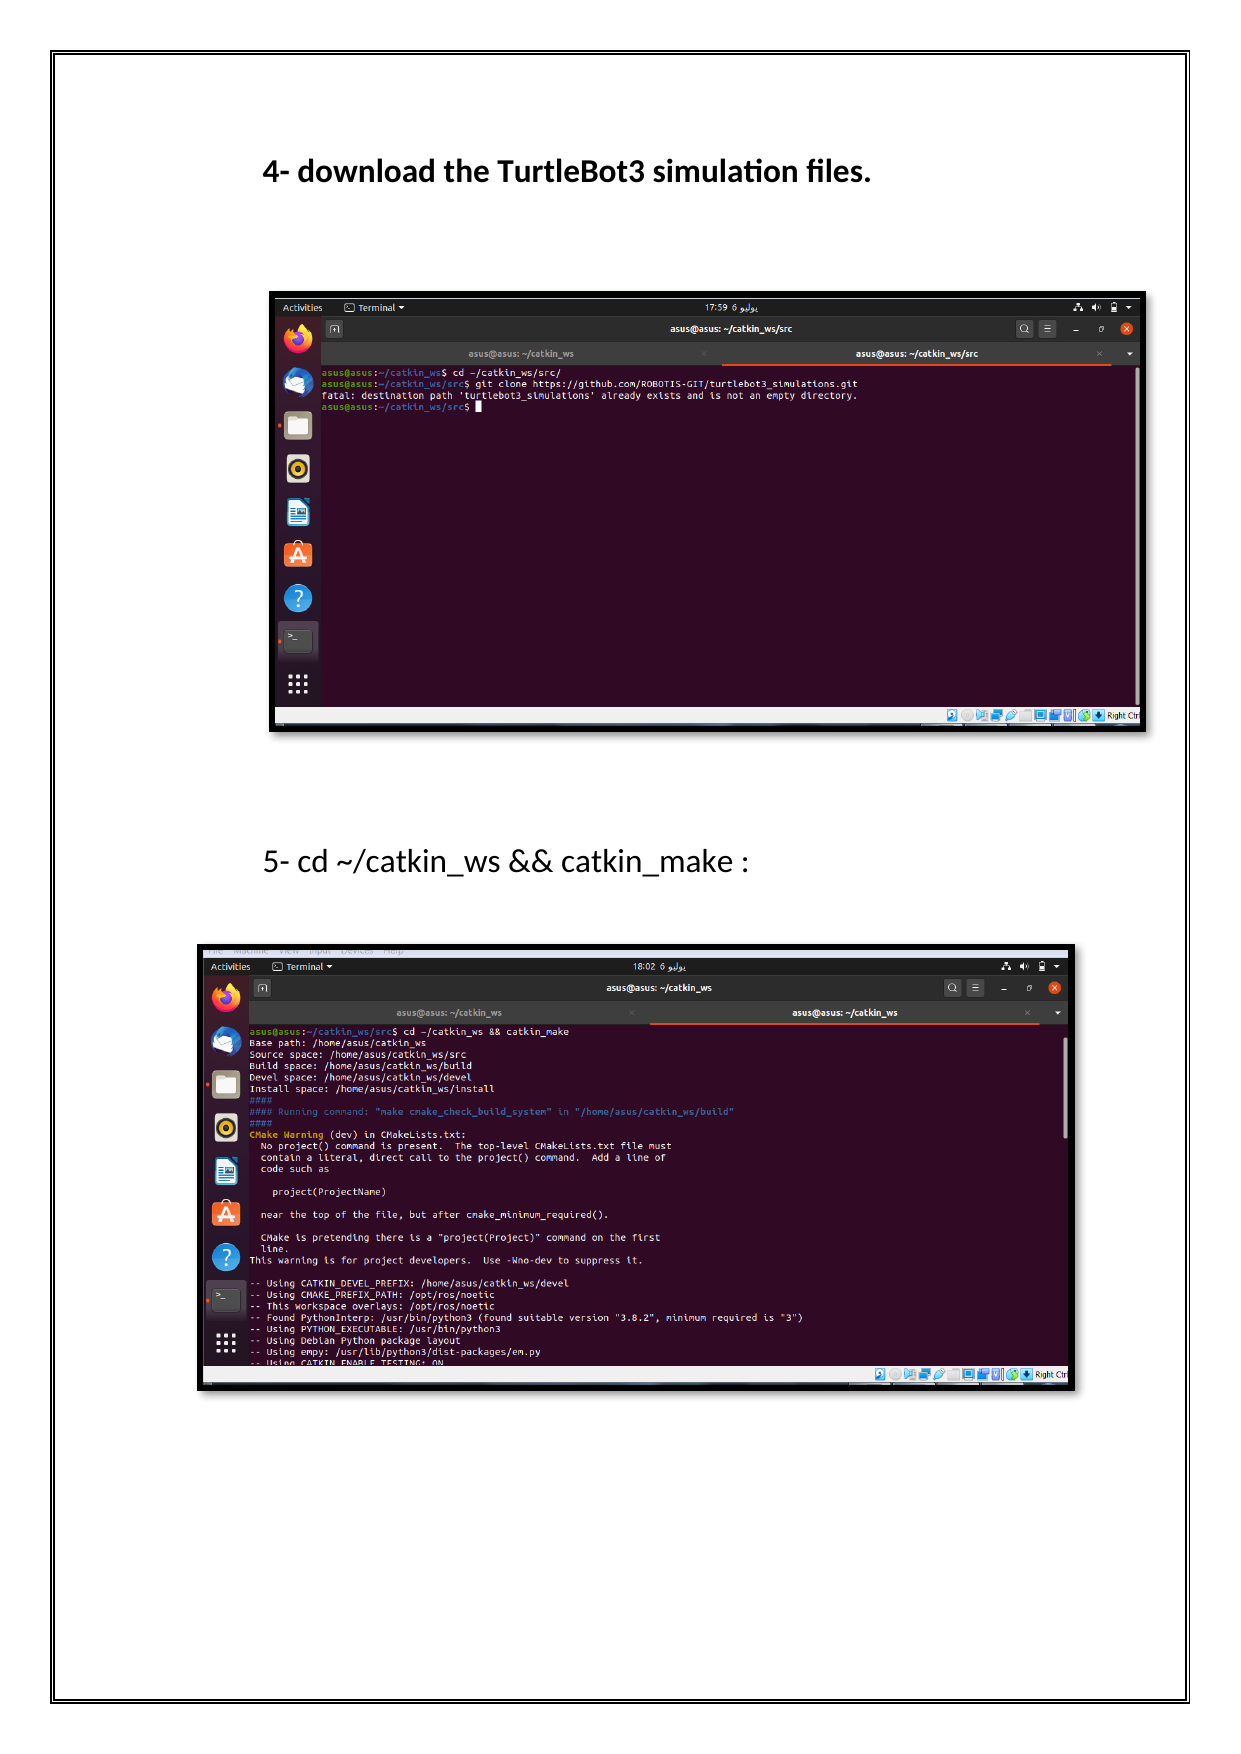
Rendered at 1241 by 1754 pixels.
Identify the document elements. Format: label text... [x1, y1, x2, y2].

text 5- cd ~/catkin_ws && catkin_make : [187, 840, 1053, 881]
text 4- download the TurtleBot3 simulation files. [187, 150, 1053, 191]
picture [275, 298, 1140, 726]
picture [203, 950, 1068, 1385]
